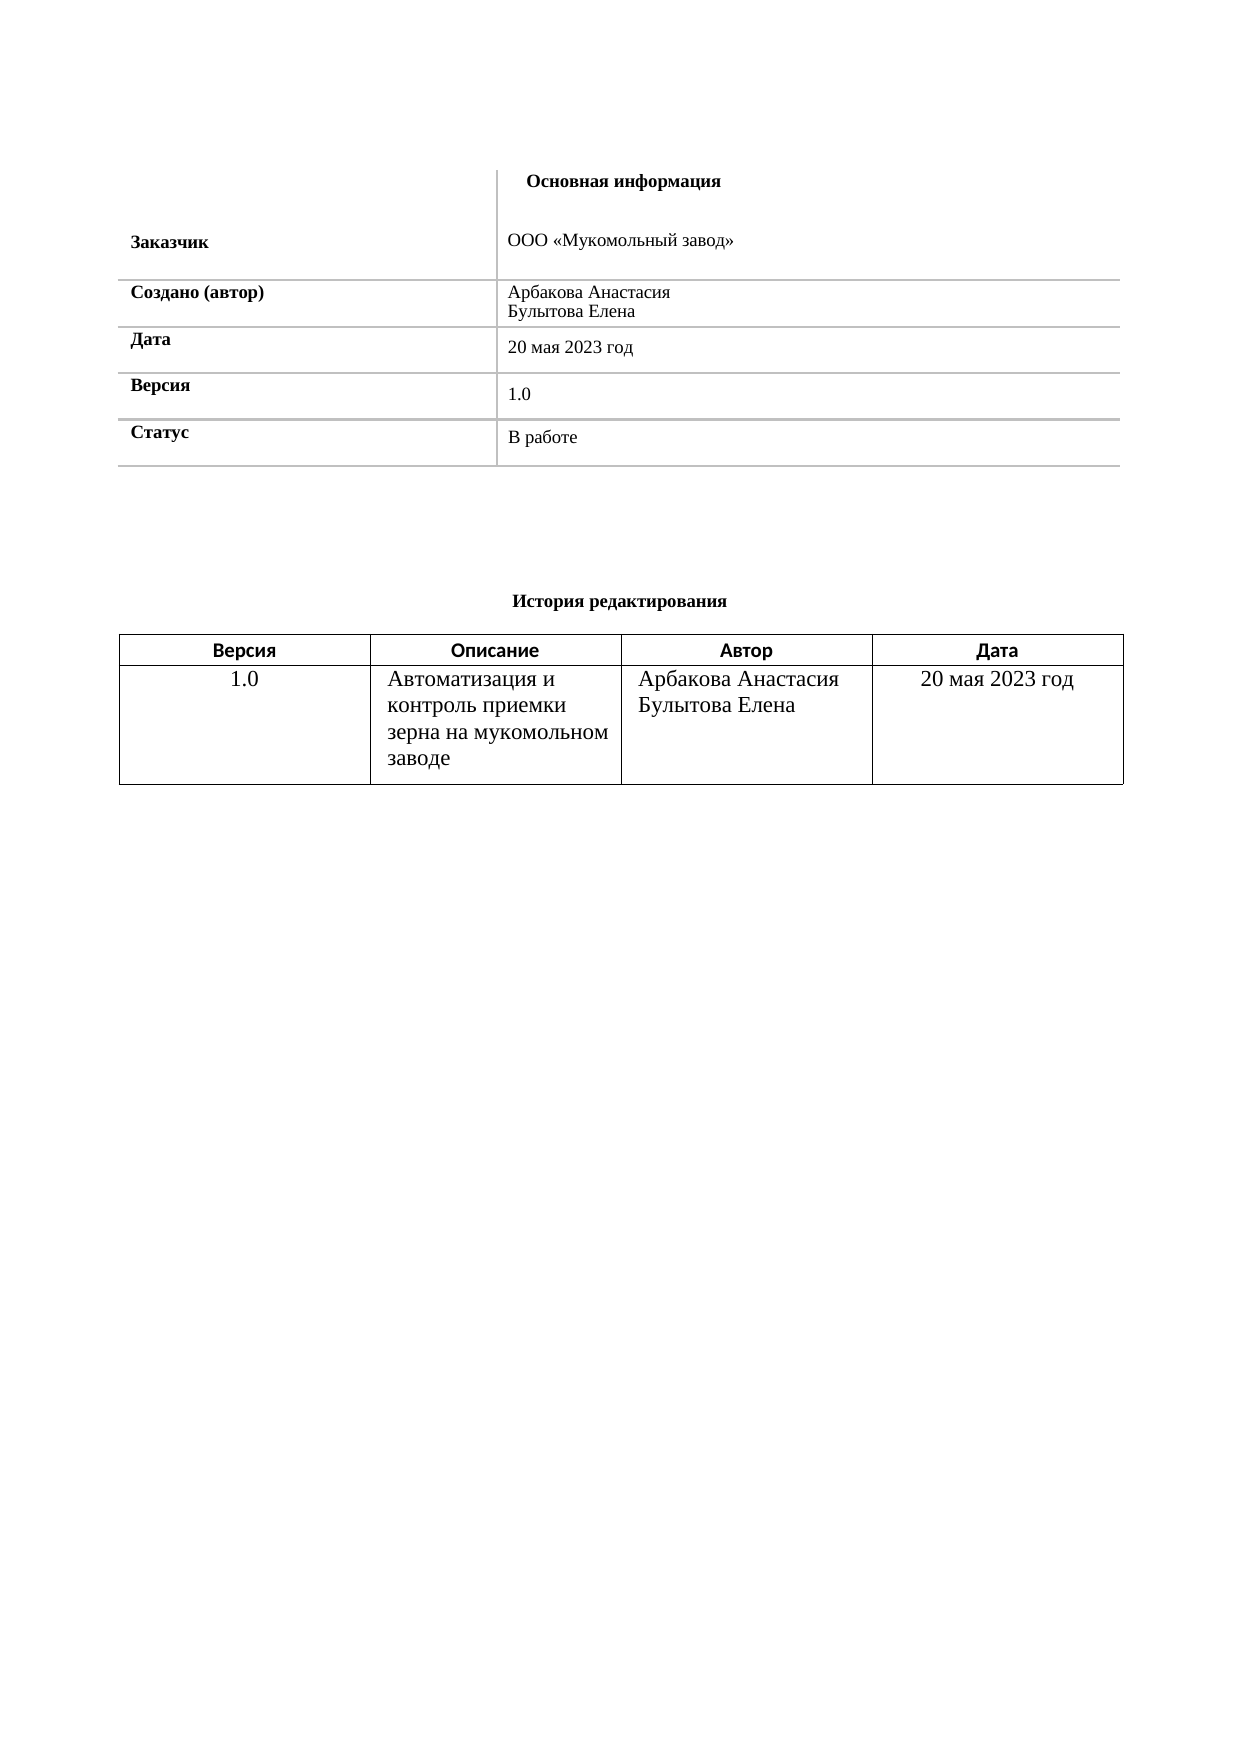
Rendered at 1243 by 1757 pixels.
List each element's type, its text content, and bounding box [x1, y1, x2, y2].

table_header Дата [873, 635, 1123, 665]
table_cell 1.0 [120, 666, 370, 783]
table_header Описание [371, 635, 621, 665]
table_header Автор [622, 635, 872, 665]
table_cell Автоматизация и контроль приемки зерна на мукомольном заводе [371, 666, 621, 783]
table_header Версия [120, 635, 370, 665]
text История редактирования [106, 590, 1133, 612]
table_cell 20 мая 2023 год [873, 666, 1123, 783]
table_cell Арбакова Анастасия Булытова Елена [622, 666, 872, 783]
